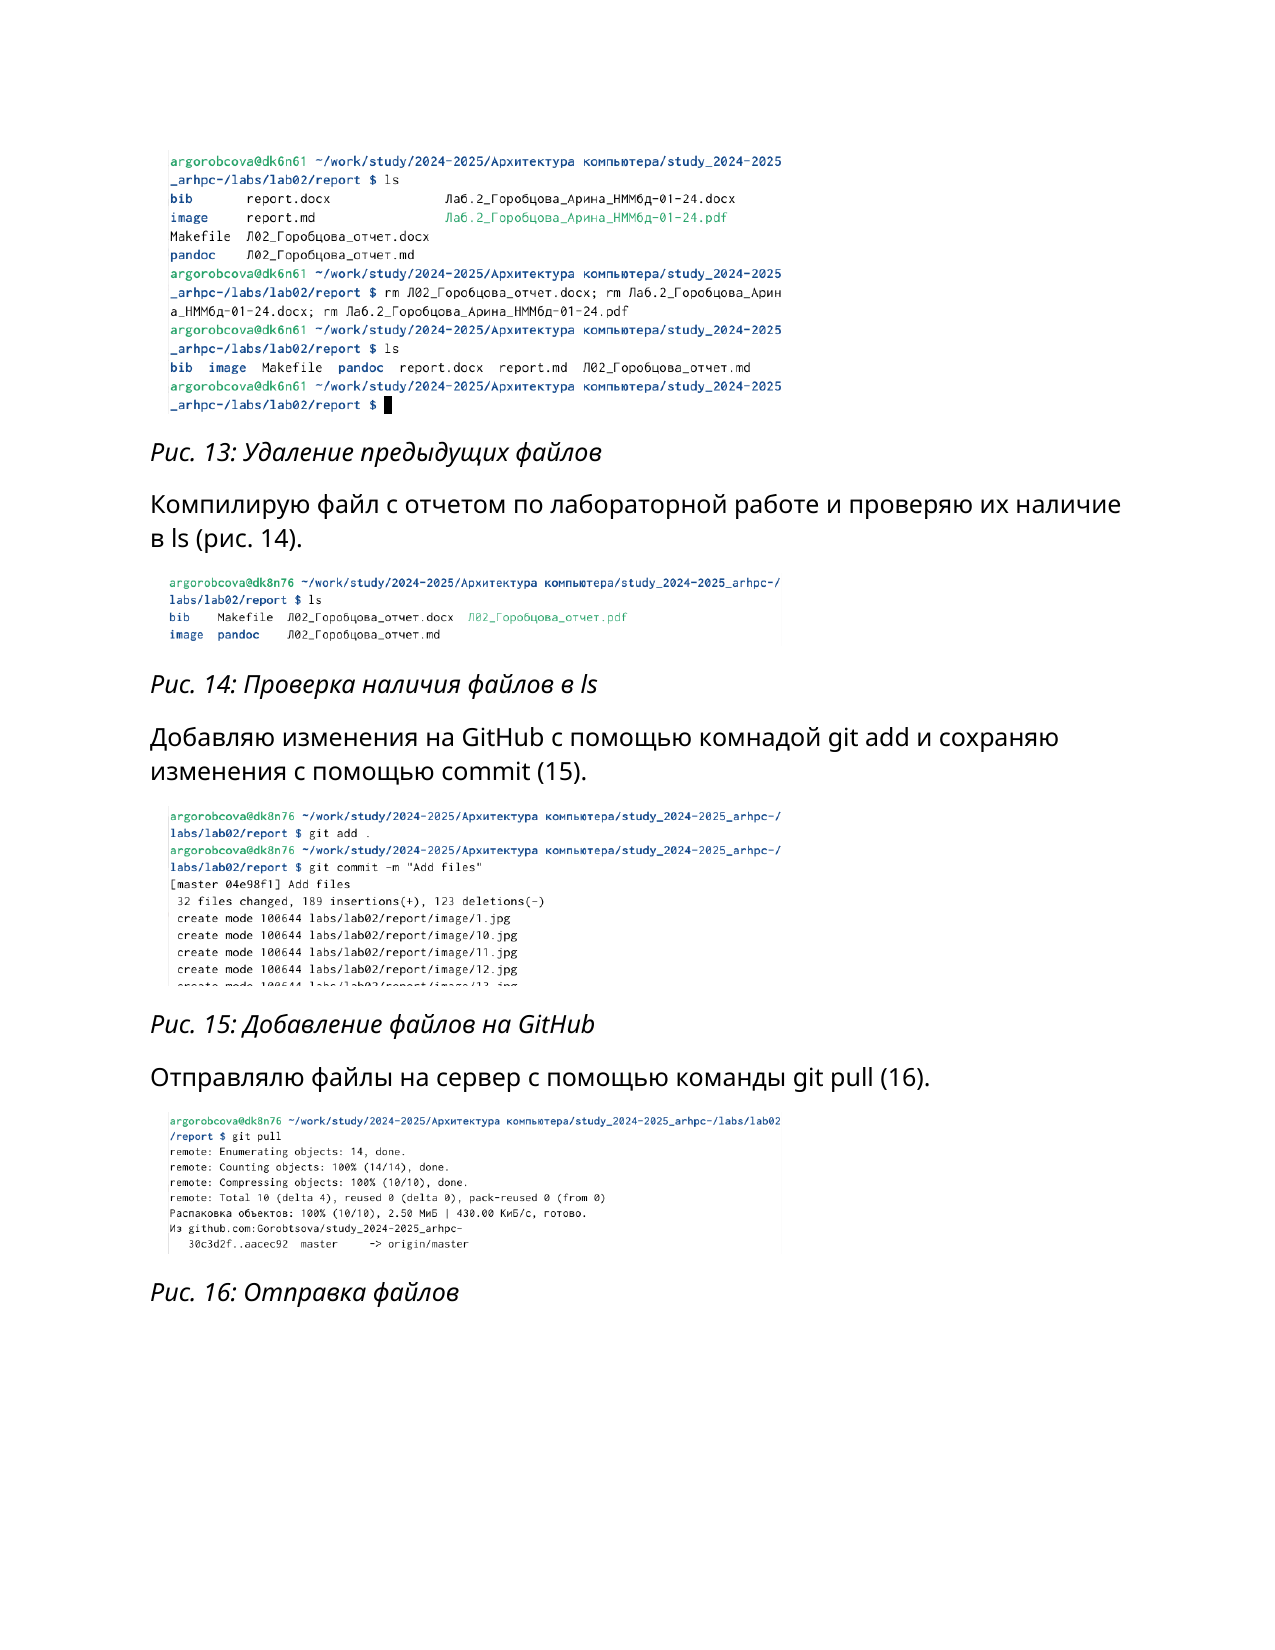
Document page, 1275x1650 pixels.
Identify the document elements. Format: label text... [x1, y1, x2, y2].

picture [168, 806, 782, 986]
picture [168, 1112, 782, 1254]
text Отправлялю файлы на сервер с помощью команды git pull (16). [150, 1059, 1125, 1093]
text Рис. 14: Проверка наличия файлов в ls [150, 666, 1125, 701]
text Рис. 16: Отправка файлов [150, 1275, 1125, 1309]
picture [168, 150, 782, 414]
text Рис. 15: Добавление файлов на GitHub [150, 1006, 1125, 1041]
text Компилирую файл с отчетом по лабораторной работе и проверяю их наличие в ls (рис. 14). [150, 487, 1125, 555]
picture [168, 573, 782, 646]
text Рис. 13: Удаление предыдущих файлов [150, 434, 1125, 468]
text Добавляю изменения на GitHub с помощью комнадой git add и сохраняю изменения с помощью commit (15). [150, 719, 1125, 787]
